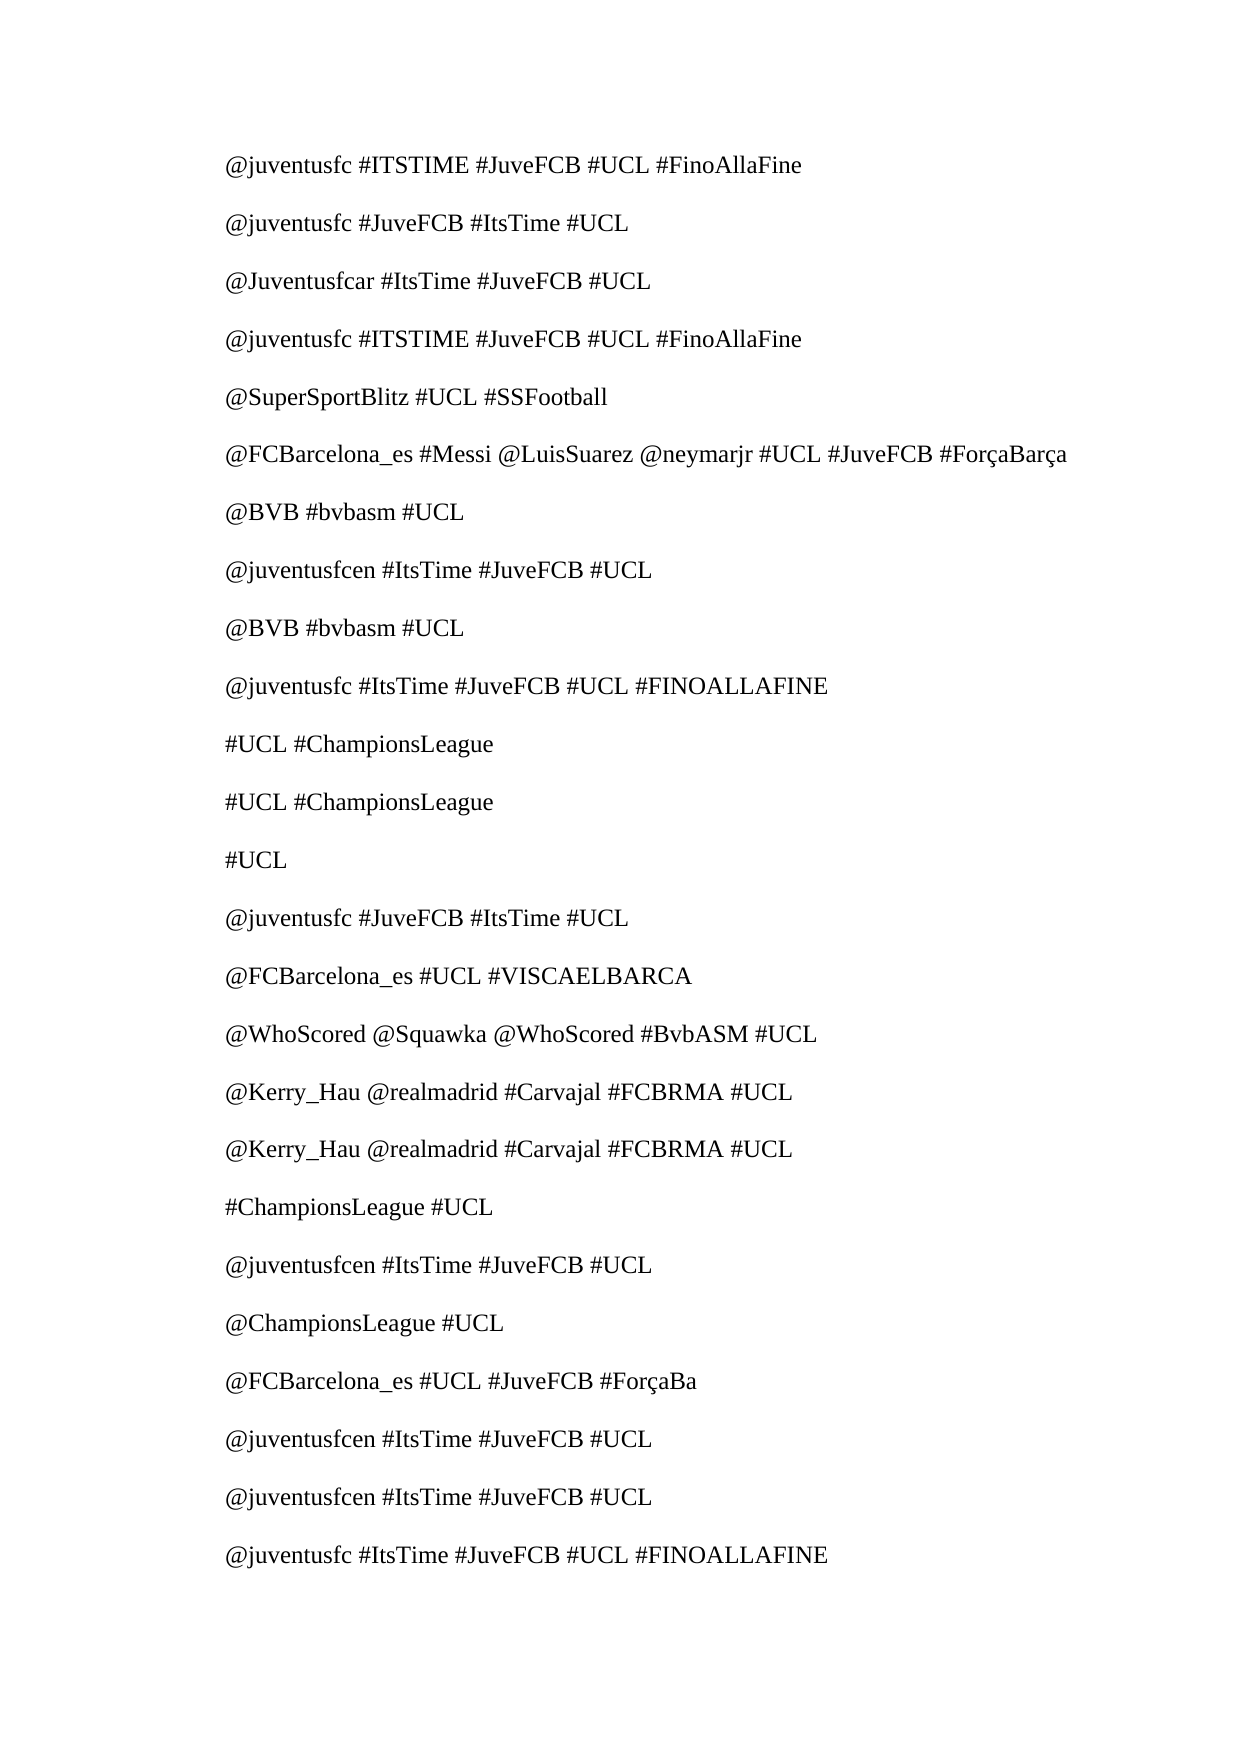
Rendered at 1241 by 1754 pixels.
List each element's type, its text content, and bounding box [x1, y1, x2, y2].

text @juventusfc #JuveFCB #ItsTime #UCL [225, 208, 1090, 237]
text @Juventusfcar #ItsTime #JuveFCB #UCL [225, 266, 1090, 294]
text @juventusfc #ItsTime #JuveFCB #UCL #FINOALLAFINE [225, 671, 1090, 700]
text @SuperSportBlitz #UCL #SSFootball [225, 382, 1090, 410]
text @juventusfcen #ItsTime #JuveFCB #UCL [225, 1424, 1090, 1453]
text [225, 150, 1090, 179]
text @juventusfc #JuveFCB #ItsTime #UCL [225, 903, 1090, 932]
text @BVB #bvbasm #UCL [225, 497, 1090, 526]
text #UCL #ChampionsLeague [225, 729, 1090, 758]
text #ChampionsLeague #UCL [225, 1192, 1090, 1221]
text @juventusfcen #ItsTime #JuveFCB #UCL [225, 1250, 1090, 1279]
text #UCL #ChampionsLeague [225, 787, 1090, 816]
text @Kerry_Hau @realmadrid #Carvajal #FCBRMA #UCL [225, 1134, 1090, 1163]
text #UCL [225, 845, 1090, 874]
text @ChampionsLeague #UCL [225, 1308, 1090, 1337]
text @BVB #bvbasm #UCL [225, 613, 1090, 642]
text @WhoScored @Squawka @WhoScored #BvbASM #UCL [225, 1019, 1090, 1047]
text @FCBarcelona_es #UCL #JuveFCB #ForçaBa [225, 1366, 1090, 1395]
text @juventusfcen #ItsTime #JuveFCB #UCL [225, 1482, 1090, 1511]
text @juventusfcen #ItsTime #JuveFCB #UCL [225, 555, 1090, 584]
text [225, 324, 1090, 352]
text @Kerry_Hau @realmadrid #Carvajal #FCBRMA #UCL [225, 1077, 1090, 1105]
text @FCBarcelona_es #Messi @LuisSuarez @neymarjr #UCL #JuveFCB #ForçaBarça [225, 439, 1090, 468]
text @juventusfc #ItsTime #JuveFCB #UCL #FINOALLAFINE [225, 1540, 1090, 1569]
text @FCBarcelona_es #UCL #VISCAELBARCA [225, 961, 1090, 989]
